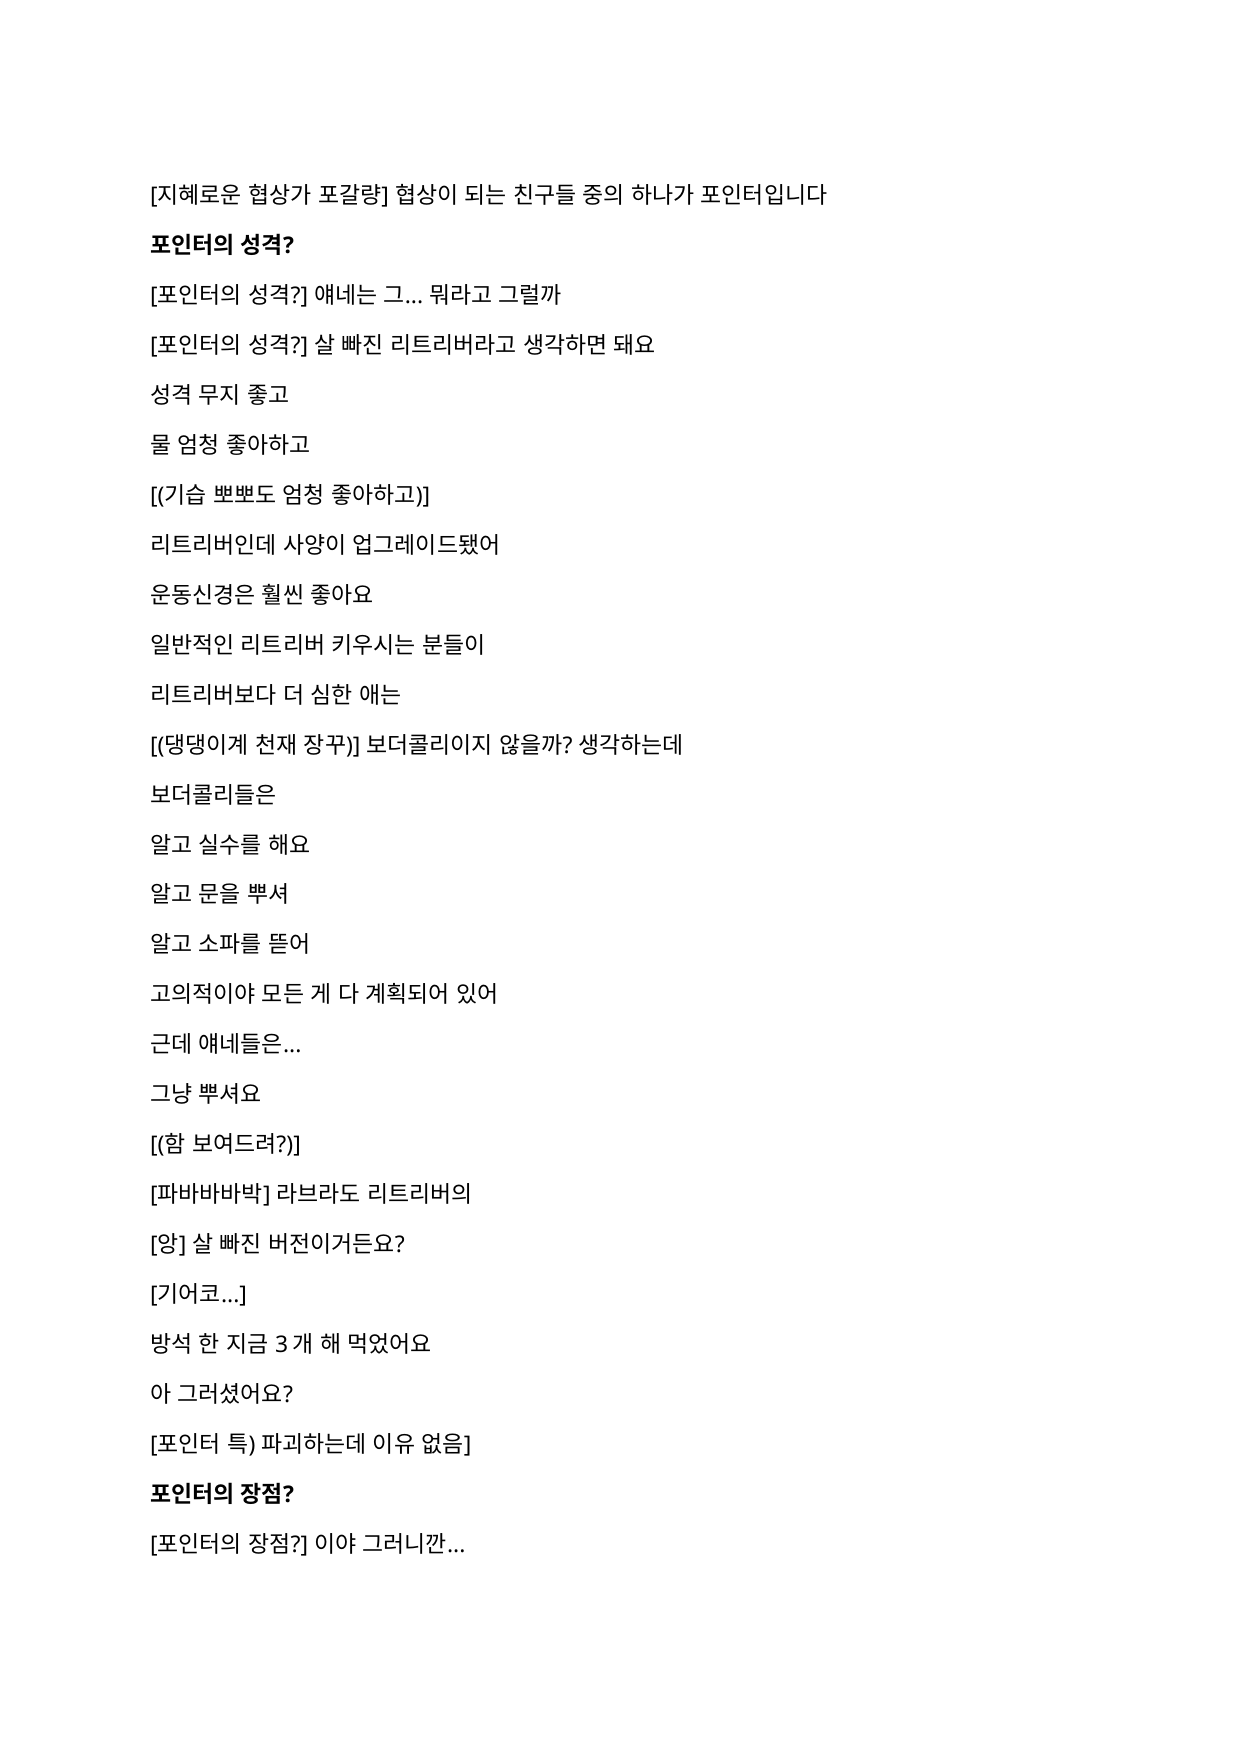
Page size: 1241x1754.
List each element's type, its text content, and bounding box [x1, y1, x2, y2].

text [(함 보여드려?)] [150, 1126, 1090, 1159]
text [지혜로운 협상가 포갈량] 협상이 되는 친구들 중의 하나가 포인터입니다 [150, 177, 1090, 211]
text 포인터의 장점? [150, 1476, 1090, 1509]
text [포인터의 장점?] 이야 그러니깐... [150, 1526, 1090, 1559]
text [(기습 뽀뽀도 엄청 좋아하고)] [150, 477, 1090, 510]
text 고의적이야 모든 게 다 계획되어 있어 [150, 976, 1090, 1009]
text [포인터 특) 파괴하는데 이유 없음] [150, 1426, 1090, 1459]
text [기어코...] [150, 1276, 1090, 1309]
text 아 그러셨어요? [150, 1376, 1090, 1409]
text [포인터의 성격?] 얘네는 그... 뭐라고 그럴까 [150, 277, 1090, 311]
text 근데 얘네들은... [150, 1026, 1090, 1059]
text 성격 무지 좋고 [150, 377, 1090, 410]
text 포인터의 성격? [150, 227, 1090, 261]
text 보더콜리들은 [150, 777, 1090, 810]
text 일반적인 리트리버 키우시는 분들이 [150, 627, 1090, 660]
text [파바바바박] 라브라도 리트리버의 [150, 1176, 1090, 1209]
text 알고 소파를 뜯어 [150, 926, 1090, 959]
text 리트리버인데 사양이 업그레이드됐어 [150, 527, 1090, 560]
text [(댕댕이계 천재 장꾸)] 보더콜리이지 않을까? 생각하는데 [150, 727, 1090, 760]
text 그냥 뿌셔요 [150, 1076, 1090, 1109]
text 리트리버보다 더 심한 애는 [150, 677, 1090, 710]
text 알고 실수를 해요 [150, 826, 1090, 860]
text [포인터의 성격?] 살 빠진 리트리버라고 생각하면 돼요 [150, 327, 1090, 361]
text 방석 한 지금 3개 해 먹었어요 [150, 1326, 1090, 1359]
text 운동신경은 훨씬 좋아요 [150, 577, 1090, 610]
text 알고 문을 뿌셔 [150, 876, 1090, 909]
text [앙] 살 빠진 버전이거든요? [150, 1226, 1090, 1259]
text 물 엄청 좋아하고 [150, 427, 1090, 460]
